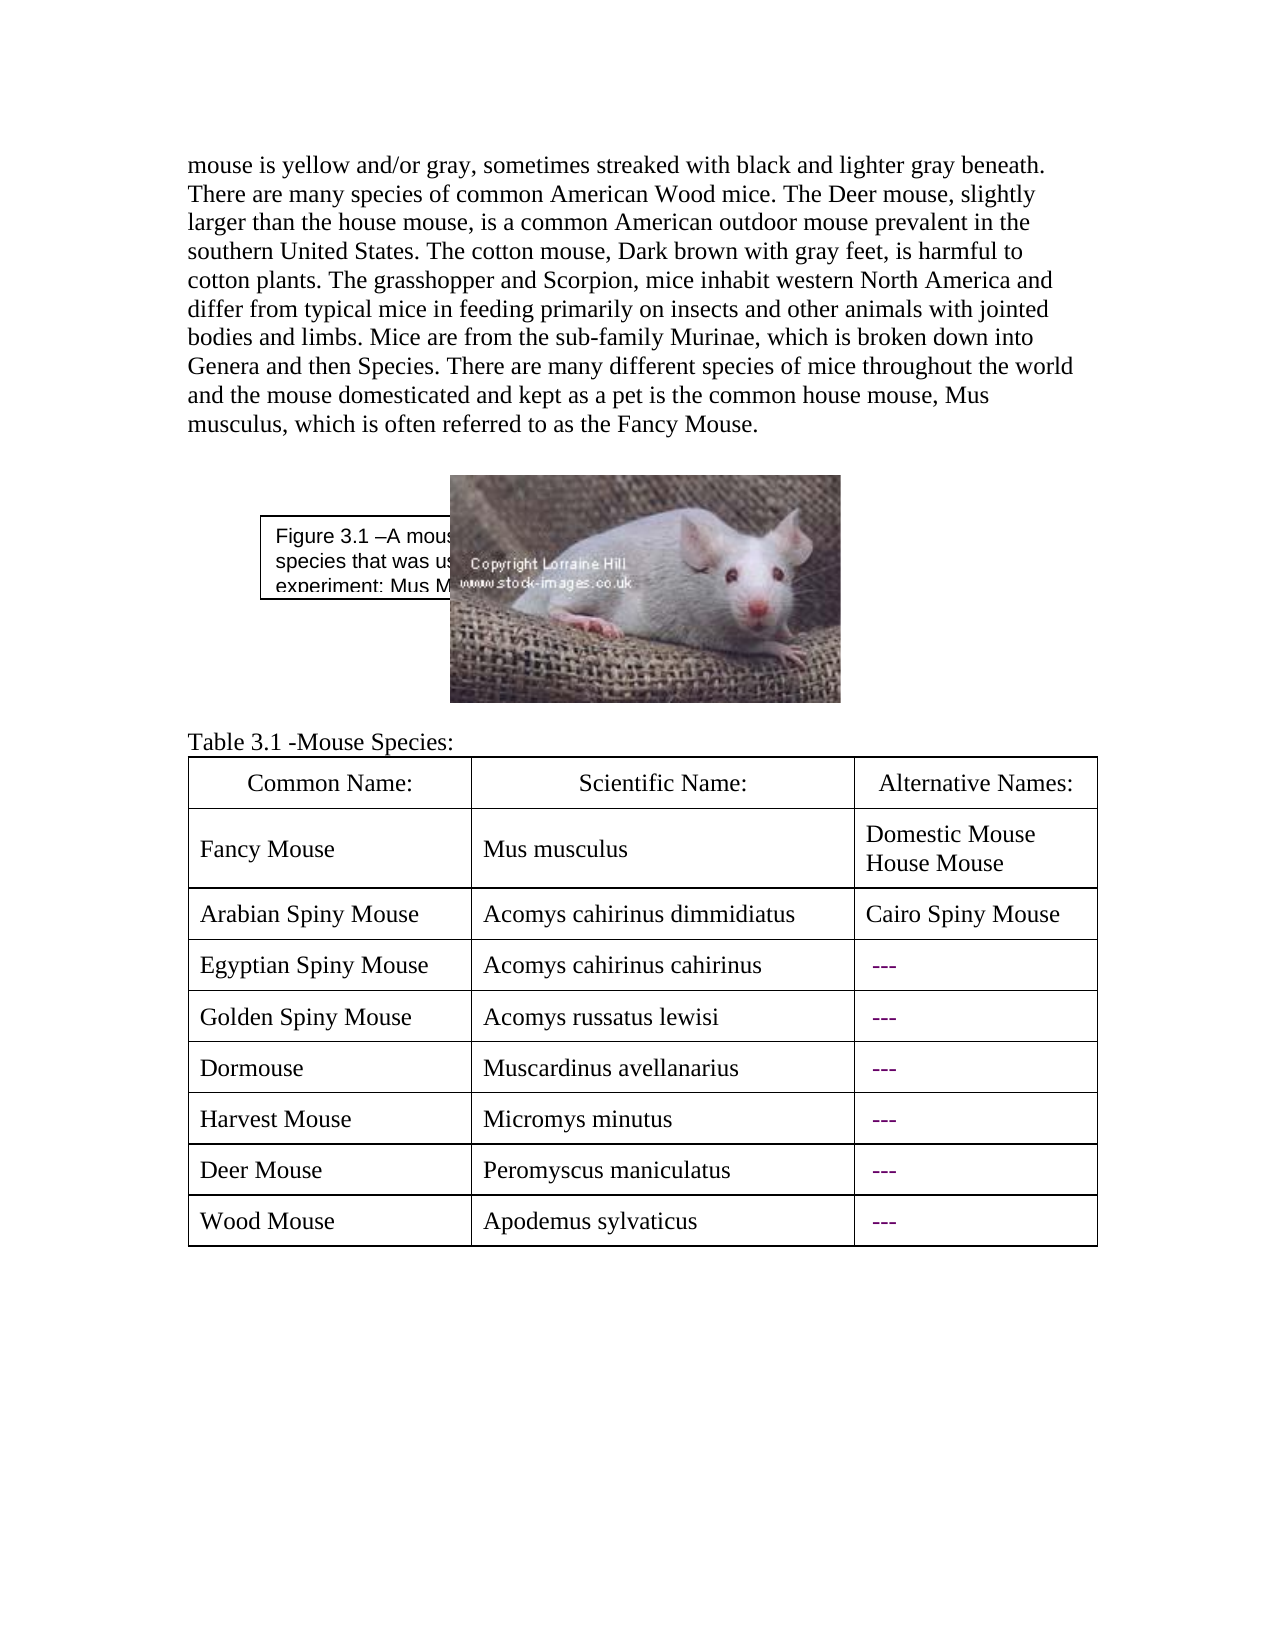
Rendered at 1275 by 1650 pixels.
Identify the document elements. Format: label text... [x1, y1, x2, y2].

table_cell Arabian Spiny Mouse [189, 889, 471, 938]
table_cell Harvest Mouse [189, 1093, 471, 1143]
table_cell Wood Mouse [189, 1196, 471, 1245]
table_cell Micromys minutus [472, 1093, 854, 1143]
table_cell Cairo Spiny Mouse [855, 889, 1097, 938]
table_cell --- [855, 940, 1097, 989]
table_cell --- [855, 1042, 1097, 1092]
table_cell Egyptian Spiny Mouse [189, 940, 471, 989]
table_cell Acomys cahirinus cahirinus [472, 940, 854, 989]
table_cell Acomys cahirinus dimmidiatus [472, 889, 854, 938]
table_cell Domestic Mouse House Mouse [855, 809, 1097, 887]
table_cell --- [855, 1196, 1097, 1245]
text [187, 150, 1087, 437]
table_cell --- [855, 1145, 1097, 1194]
table_header Scientific Name: [472, 758, 854, 807]
table_cell Fancy Mouse [189, 809, 471, 887]
table_cell --- [855, 1093, 1097, 1143]
table_cell Deer Mouse [189, 1145, 471, 1194]
table_cell Muscardinus avellanarius [472, 1042, 854, 1092]
table_cell Peromyscus maniculatus [472, 1145, 854, 1194]
table_header Alternative Names: [855, 758, 1097, 807]
table_cell Apodemus sylvaticus [472, 1196, 854, 1245]
table_cell Dormouse [189, 1042, 471, 1092]
table_cell Acomys russatus lewisi [472, 991, 854, 1041]
table_header Common Name: [189, 758, 471, 807]
text Table 3.1 -Mouse Species: [187, 727, 1087, 756]
table_cell Golden Spiny Mouse [189, 991, 471, 1041]
picture [450, 475, 841, 703]
table_cell --- [855, 991, 1097, 1041]
table_cell Mus musculus [472, 809, 854, 887]
